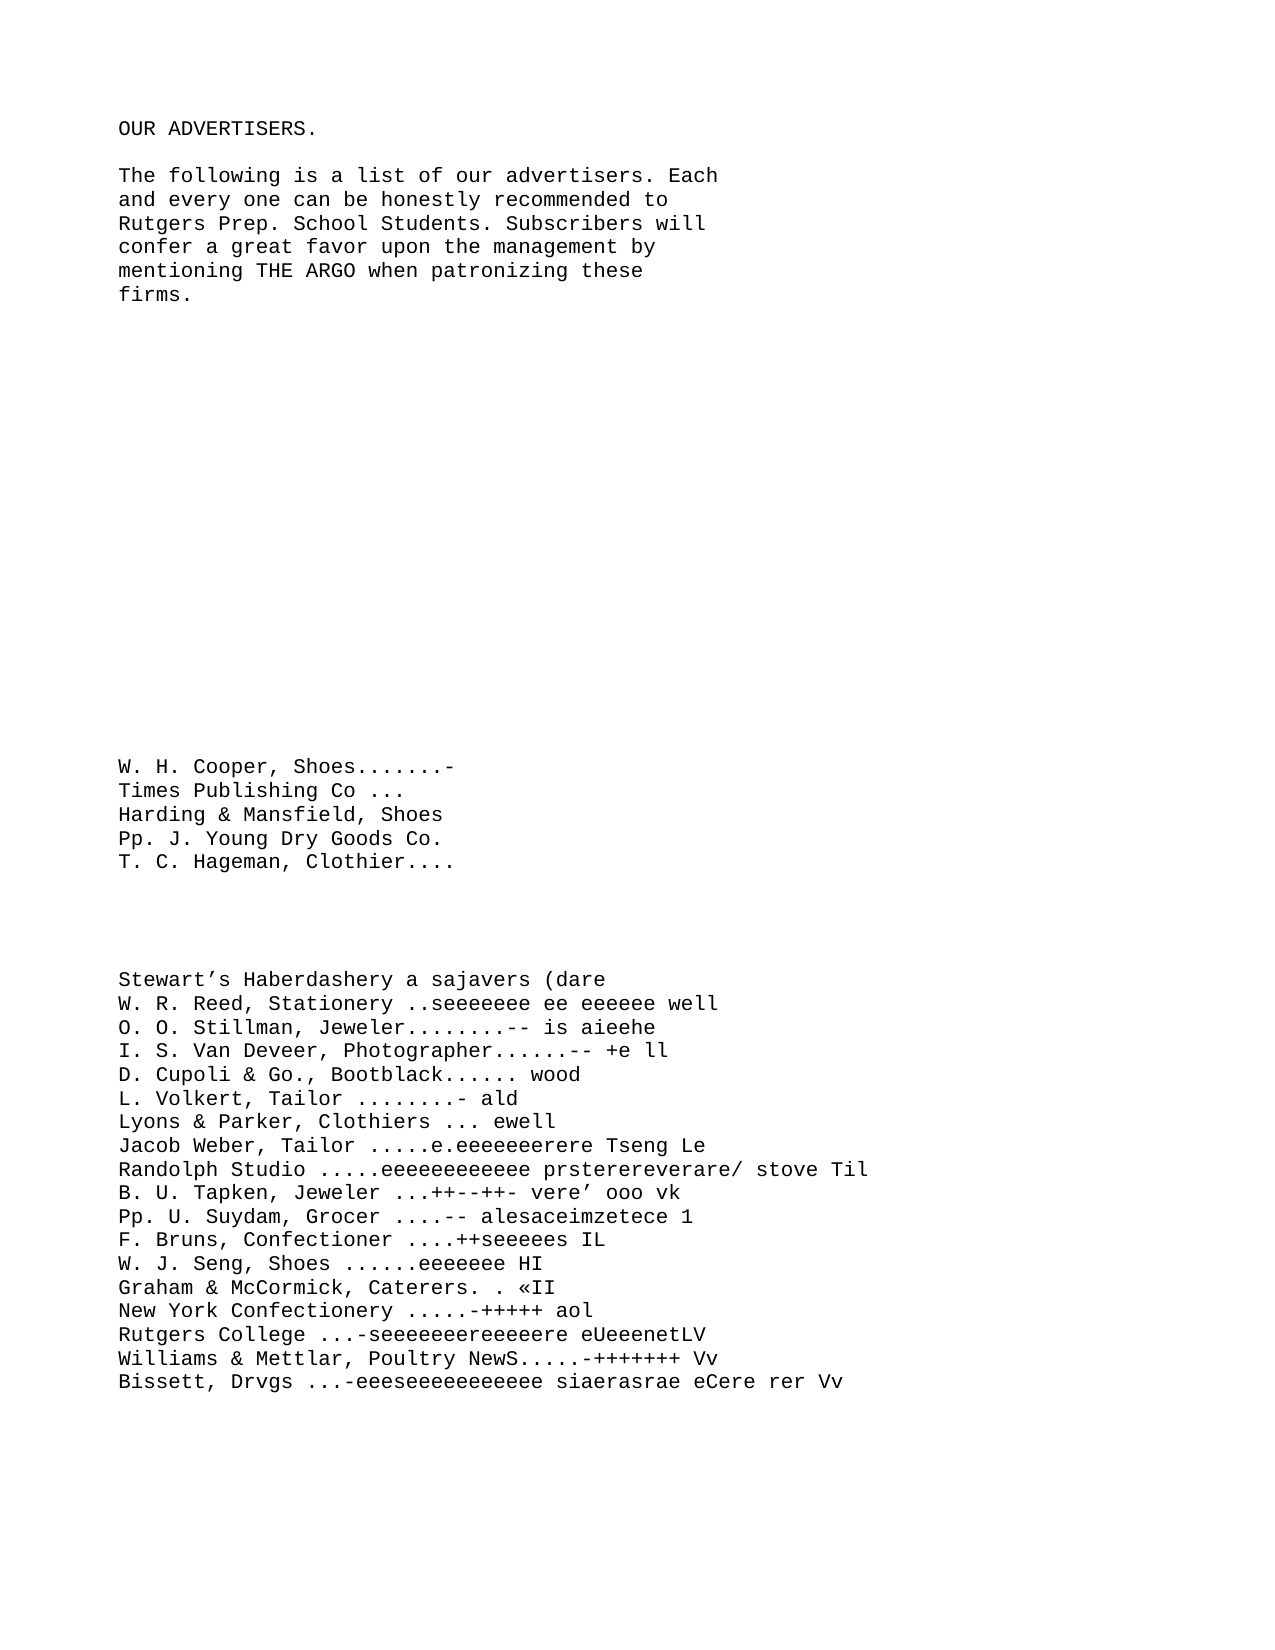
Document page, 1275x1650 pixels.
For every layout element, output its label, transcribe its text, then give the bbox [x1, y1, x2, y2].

text OUR ADVERTISERS. [118, 118, 1157, 142]
text confer a great favor upon the management by [118, 236, 1157, 260]
text Stewart’s Haberdashery a sajavers (dare [118, 969, 1157, 993]
text I. S. Van Deveer, Photographer......-- +e ll [118, 1040, 1157, 1064]
text D. Cupoli & Go., Bootblack...... wood [118, 1064, 1157, 1088]
text W. J. Seng, Shoes ......eeeeeee HI [118, 1253, 1157, 1277]
text Pp. U. Suydam, Grocer ....-- alesaceimzetece 1 [118, 1206, 1157, 1229]
text The following is a list of our advertisers. Each [118, 165, 1157, 189]
text Times Publishing Co ... [118, 780, 1157, 804]
text W. R. Reed, Stationery ..seeeeeee ee eeeeee well [118, 993, 1157, 1017]
text Lyons & Parker, Clothiers ... ewell [118, 1111, 1157, 1135]
text Rutgers College ...-seeeeeeereeeeere eUeeenetLV [118, 1324, 1157, 1348]
text F. Bruns, Confectioner ....++seeeees IL [118, 1229, 1157, 1253]
text W. H. Cooper, Shoes.......- [118, 757, 1157, 780]
text mentioning THE ARGO when patronizing these [118, 260, 1157, 284]
text Graham & McCormick, Caterers. . «II [118, 1277, 1157, 1300]
text Jacob Weber, Tailor .....e.eeeeeeerere Tseng Le [118, 1135, 1157, 1158]
text L. Volkert, Tailor ........- ald [118, 1088, 1157, 1111]
text Rutgers Prep. School Students. Subscribers will [118, 213, 1157, 236]
text Pp. J. Young Dry Goods Co. [118, 827, 1157, 851]
text Williams & Mettlar, Poultry NewS.....-+++++++ Vv [118, 1348, 1157, 1371]
text T. C. Hageman, Clothier.... [118, 851, 1157, 875]
text and every one can be honestly recommended to [118, 189, 1157, 213]
text B. U. Tapken, Jeweler ...++--++- vere’ ooo vk [118, 1182, 1157, 1206]
text firms. [118, 284, 1157, 307]
text New York Confectionery .....-+++++ aol [118, 1300, 1157, 1324]
text Bissett, Drvgs ...-eeeseeeeeeeeeee siaerasrae eCere rer Vv [118, 1371, 1157, 1395]
text Randolph Studio .....eeeeeeeeeeee prsterereverare/ stove Til [118, 1158, 1157, 1182]
text O. O. Stillman, Jeweler........-- is aieehe [118, 1017, 1157, 1040]
text Harding & Mansfield, Shoes [118, 804, 1157, 827]
